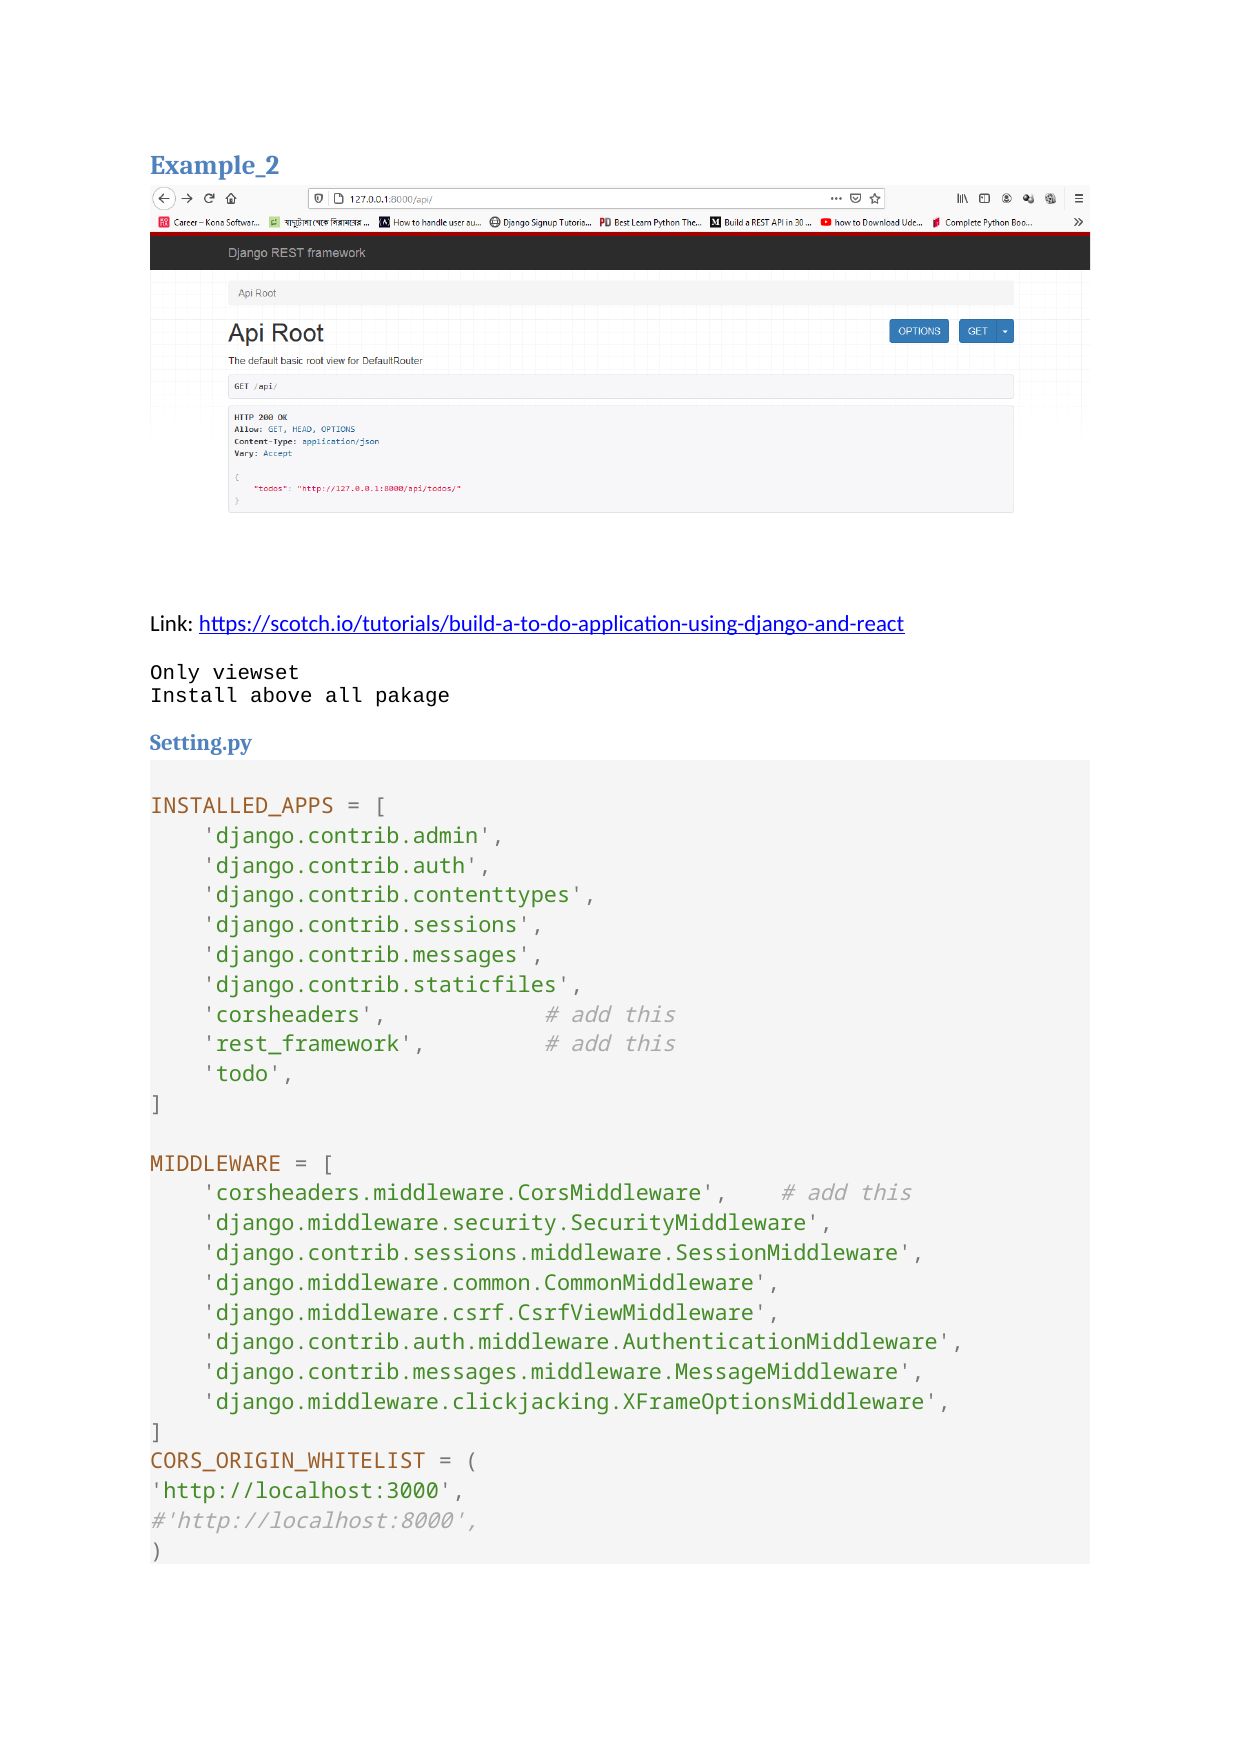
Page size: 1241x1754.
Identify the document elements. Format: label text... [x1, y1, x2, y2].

text 'django.middleware.common.CommonMiddleware', [150, 1267, 1090, 1296]
picture [150, 185, 1091, 531]
text ] [150, 1088, 1090, 1118]
text 'django.contrib.messages', [150, 939, 1090, 969]
text 'http://localhost:3000', [150, 1475, 1090, 1505]
text #'http://localhost:8000', [150, 1505, 1090, 1535]
text 'django.middleware.security.SecurityMiddleware', [150, 1207, 1090, 1237]
subtitle Setting.py [150, 730, 1090, 756]
subtitle Example_2 [150, 150, 1090, 181]
text 'rest_framework', # add this [150, 1028, 1090, 1058]
text Only viewset [150, 662, 1090, 686]
text INSTALLED_APPS = [ [150, 790, 1090, 820]
text 'todo', [150, 1058, 1090, 1088]
text MIDDLEWARE = [ [150, 1147, 1090, 1177]
text 'corsheaders.middleware.CorsMiddleware', # add this [150, 1177, 1090, 1207]
text 'django.contrib.sessions', [150, 909, 1090, 939]
text Link: https://scotch.io/tutorials/build-a-to-do-application-using-django-and-react [150, 609, 1090, 637]
text 'django.contrib.sessions.middleware.SessionMiddleware', [150, 1237, 1090, 1267]
text 'django.middleware.clickjacking.XFrameOptionsMiddleware', [150, 1386, 1090, 1416]
text Install above all pakage [150, 686, 1090, 709]
text 'corsheaders', # add this [150, 998, 1090, 1028]
text ] [150, 1416, 1090, 1445]
text 'django.contrib.auth.middleware.AuthenticationMiddleware', [150, 1326, 1090, 1356]
text 'django.middleware.csrf.CsrfViewMiddleware', [150, 1296, 1090, 1326]
text CORS_ORIGIN_WHITELIST = ( [150, 1445, 1090, 1475]
text 'django.contrib.admin', [150, 820, 1090, 849]
text 'django.contrib.auth', [150, 849, 1090, 879]
text 'django.contrib.contenttypes', [150, 879, 1090, 909]
text 'django.contrib.staticfiles', [150, 969, 1090, 998]
text 'django.contrib.messages.middleware.MessageMiddleware', [150, 1356, 1090, 1386]
text ) [150, 1535, 1090, 1564]
